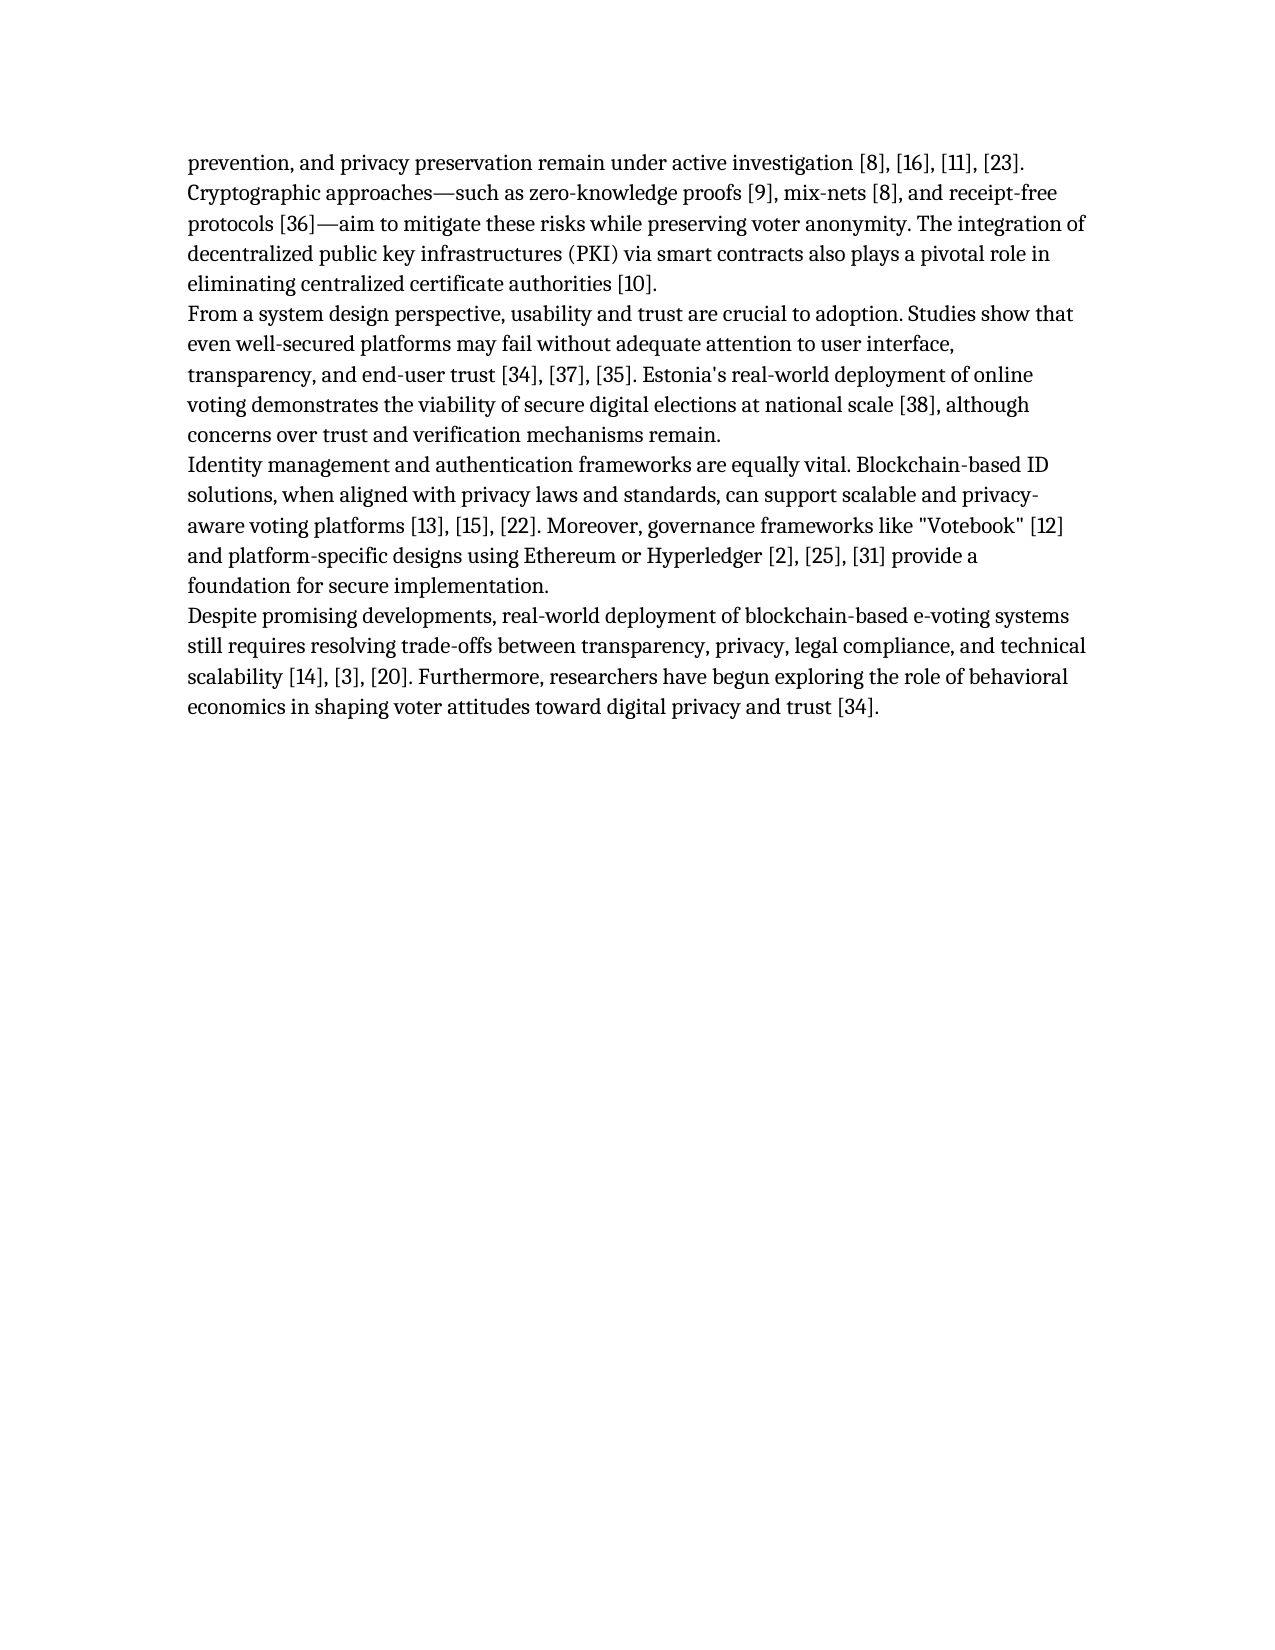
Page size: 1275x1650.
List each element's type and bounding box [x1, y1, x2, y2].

text [187, 150, 1087, 720]
